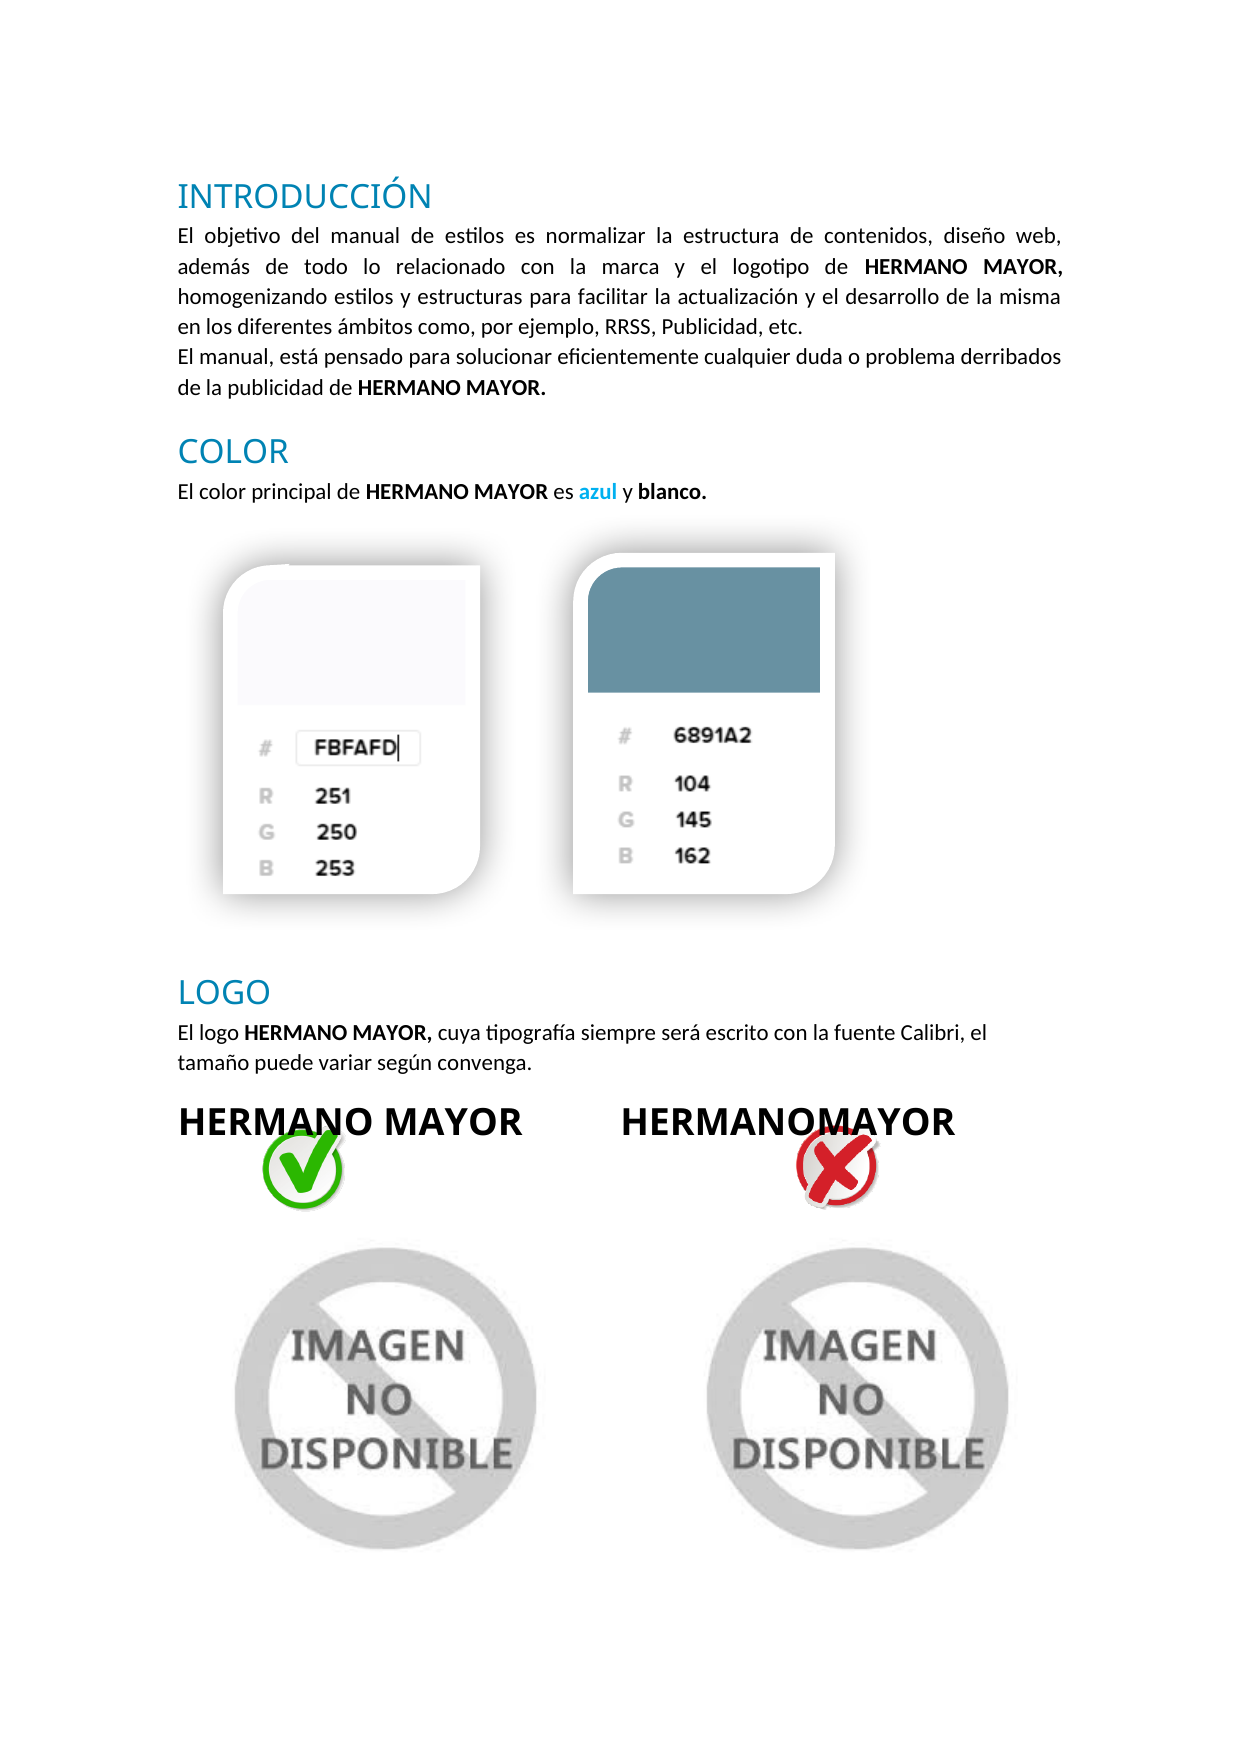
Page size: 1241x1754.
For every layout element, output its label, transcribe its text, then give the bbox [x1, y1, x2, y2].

text HERMANO MAYOR HERMANOMAYOR [177, 1095, 1063, 1146]
text El objetivo del manual de estilos es normalizar la estructura de contenidos, diseño web, además de todo lo relacionado con la marca y el logotipo de HERMANO MAYOR, homogenizando estilos y estructuras para facilitar la actualización y el desarrollo de la misma en los diferentes ámbitos como, por ejemplo, RRSS, Publicidad, etc. [177, 222, 1063, 340]
text El manual, está pensado para solucionar eficientemente cualquier duda o problema derribados de la publicidad de HERMANO MAYOR. [177, 342, 1063, 401]
subtitle COLOR [177, 428, 1063, 473]
picture [259, 1146, 349, 1212]
subtitle LOGO [177, 969, 1063, 1014]
picture [207, 1227, 558, 1578]
picture [679, 1227, 1030, 1578]
text El logo HERMANO MAYOR, cuya tipografía siempre será escrito con la fuente Calibri, el tamaño puede variar según convenga. [177, 1018, 1063, 1076]
subtitle INTRODUCCIÓN [177, 173, 1063, 218]
picture [793, 1146, 883, 1212]
text El color principal de HERMANO MAYOR es azul y blanco. [177, 477, 1063, 505]
